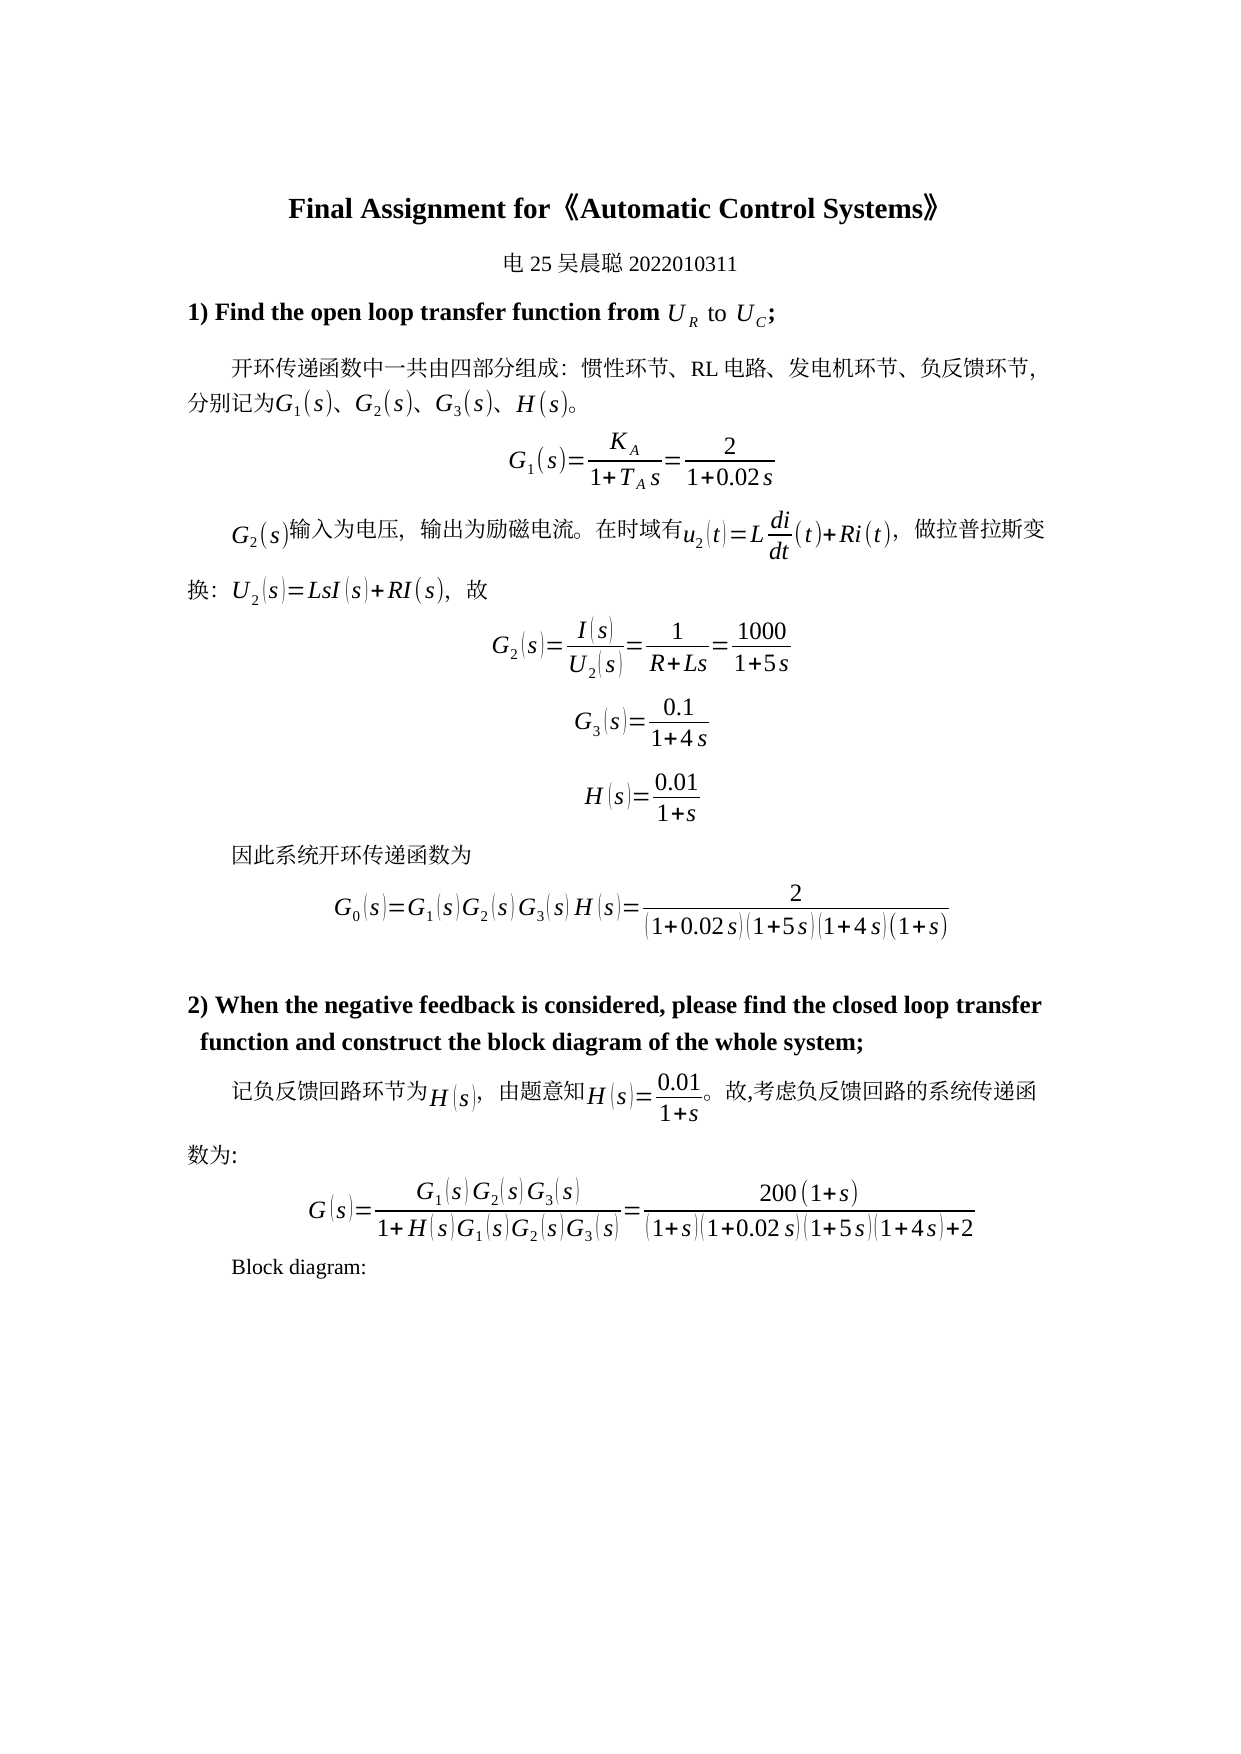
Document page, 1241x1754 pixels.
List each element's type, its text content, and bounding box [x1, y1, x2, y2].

subtitle 1) Find the open loop transfer function from ; [187, 296, 1053, 334]
text Block diagram: [187, 1248, 1053, 1286]
title Final Assignment for《Automatic Control Systems》 [187, 168, 1053, 243]
text 电 25 吴晨聪 2022010311 [187, 243, 1053, 281]
text 因此系统开环传递函数为 [187, 836, 1053, 873]
subtitle 2) When the negative feedback is considered, please find the closed loop transfer function and construct the block diagram of the whole system; [187, 986, 1053, 1061]
text 开环传递函数中一共由四部分组成：惯性环节、RL电路、发电机环节、负反馈环节，分别记为、、、。 [187, 348, 1053, 423]
text 输入为电压，输出为励磁电流。在时域有，做拉普拉斯变换：，故 [187, 498, 1053, 611]
text 记负反馈回路环节为，由题意知。故,考虑负反馈回路的系统传递函数为: [187, 1061, 1053, 1173]
